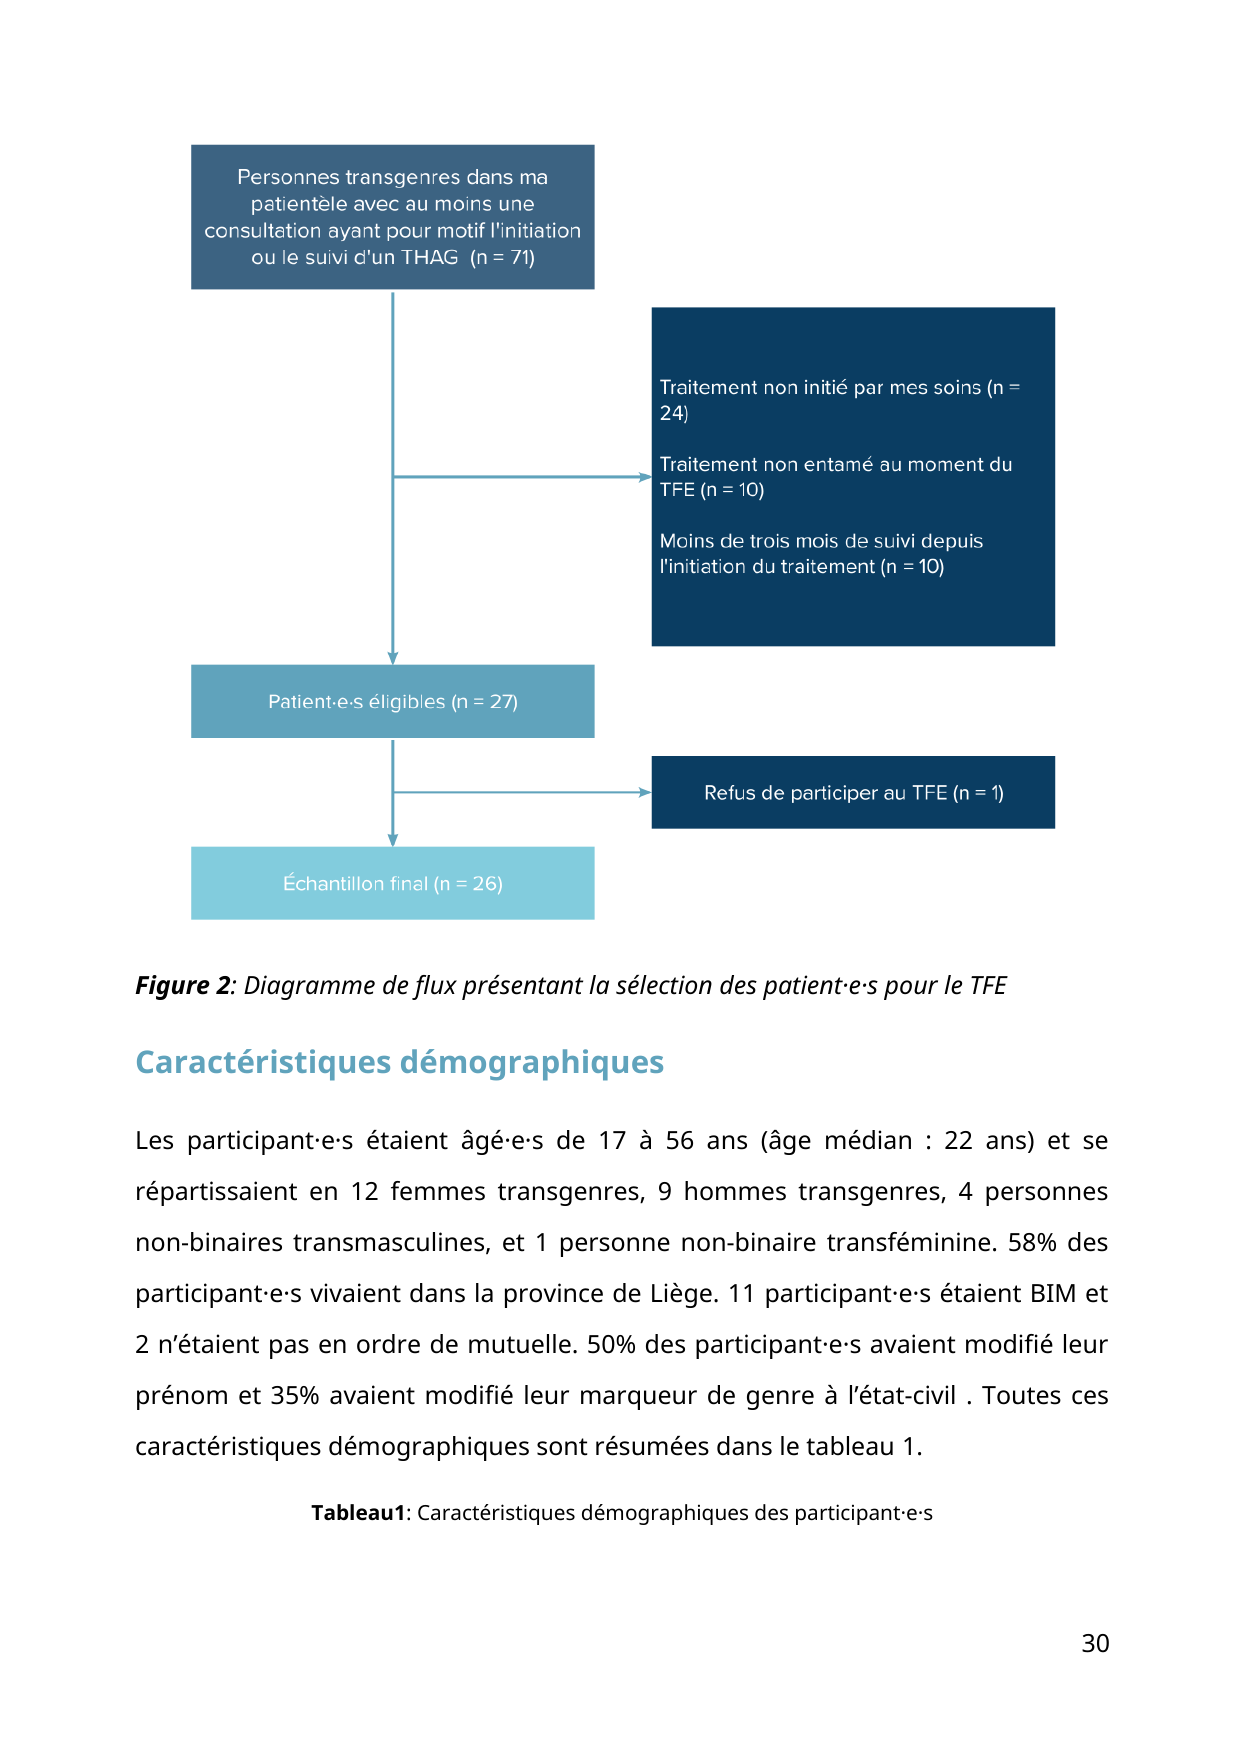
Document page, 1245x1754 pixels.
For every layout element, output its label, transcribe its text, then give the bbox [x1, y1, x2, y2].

text Tableau1: Caractéristiques démographiques des participant·e·s [135, 1498, 1110, 1527]
subtitle Caractéristiques démographiques [135, 1040, 1110, 1082]
text Les participant·e·s étaient âgé·e·s de 17 à 56 ans (âge médian : 22 ans) et se répartissaient en 12 femmes transgenres, 9 hommes transgenres, 4 personnes non-binaires transmasculines, et 1 personne non-binaire transféminine. 58% des participant·e·s vivaient dans la province de Liège. 11 participant·e·s étaient BIM et 2 n’étaient pas en ordre de mutuelle. 50% des participant·e·s avaient modifié leur prénom et 35% avaient modifié leur marqueur de genre à l’état-civil . Toutes ces caractéristiques démographiques sont résumées dans le tableau 1. [135, 1122, 1110, 1463]
text Figure 2: Diagramme de flux présentant la sélection des patient·e·s pour le TFE [135, 968, 1110, 1002]
picture [180, 135, 1066, 930]
